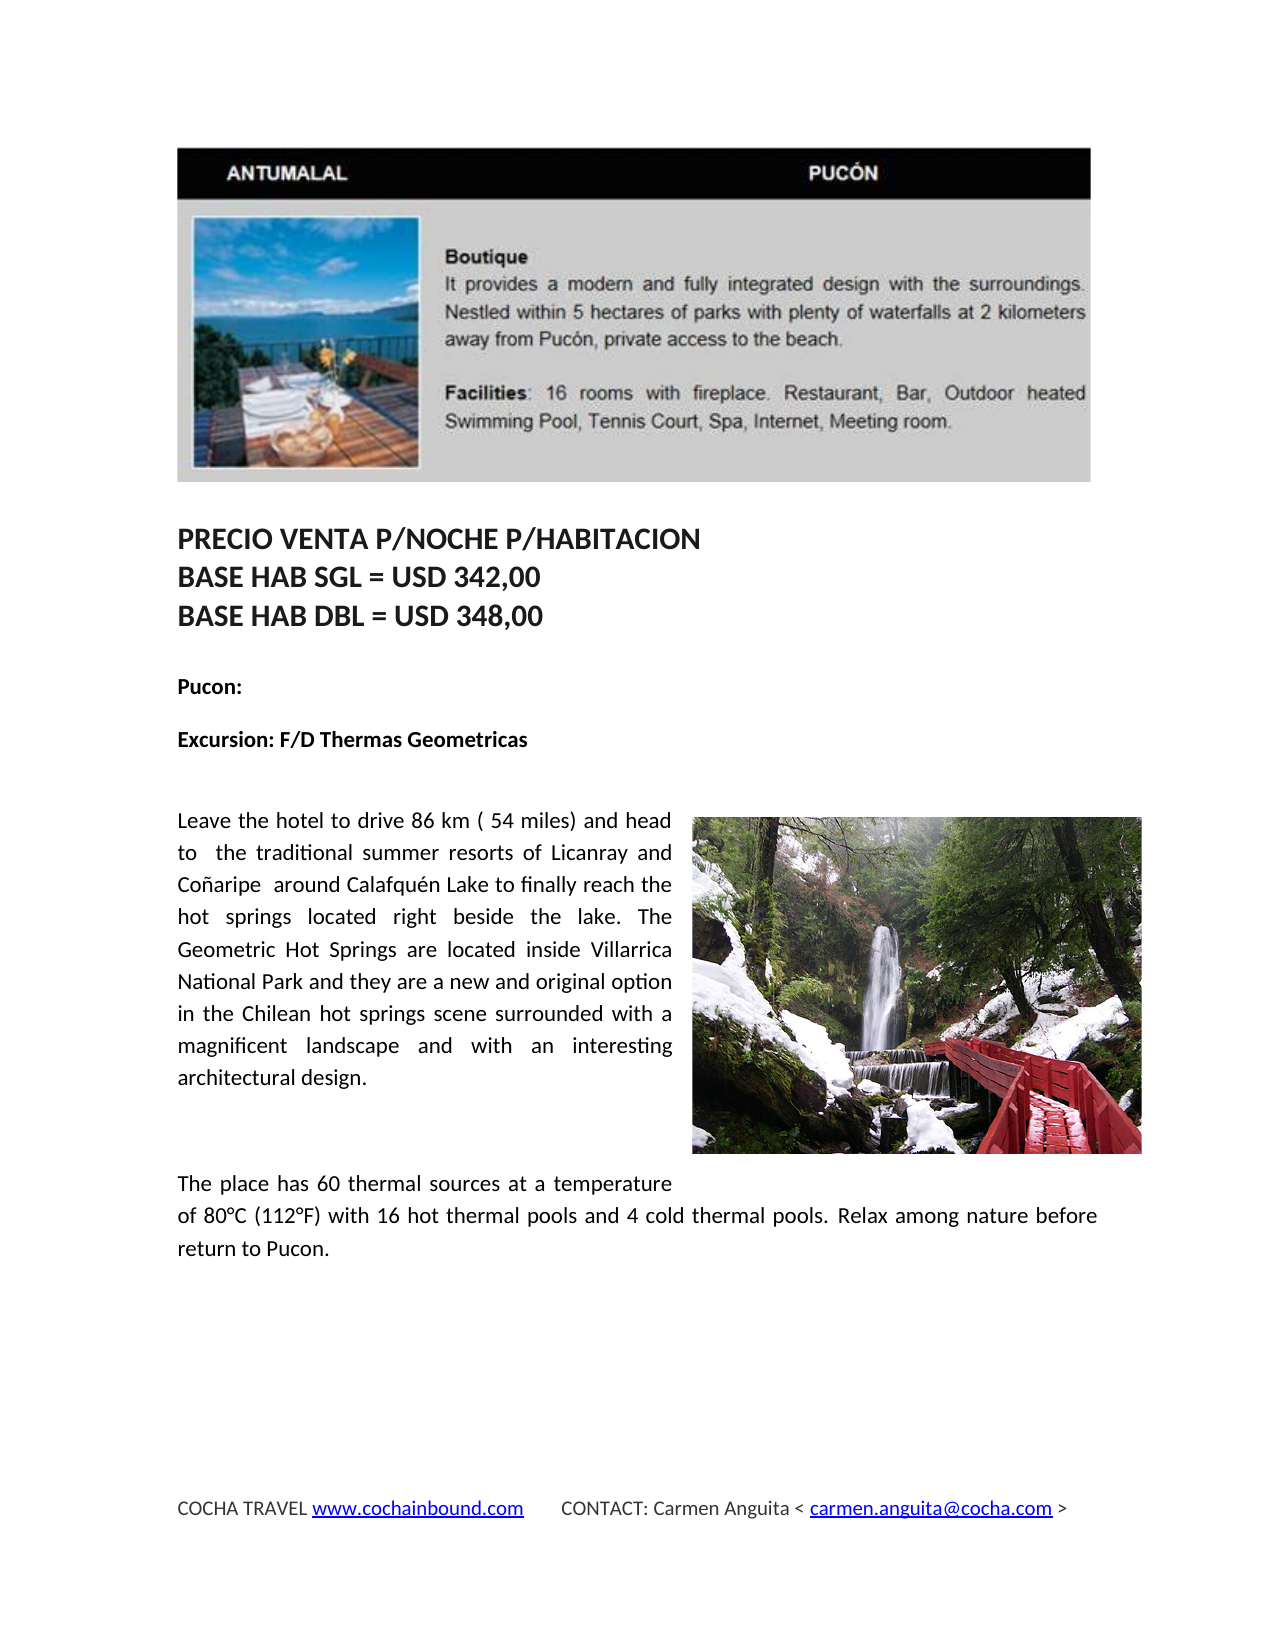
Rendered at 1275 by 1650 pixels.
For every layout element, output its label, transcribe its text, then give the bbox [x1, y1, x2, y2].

text BASE HAB DBL = USD 348,00 [177, 596, 1098, 634]
text Excursion: F/D Thermas Geometricas [177, 725, 1098, 753]
text The place has 60 thermal sources at a temperature of 80°C (112°F) with 16 hot thermal pools and 4 cold thermal pools. Relax among nature before return to Pucon. [177, 1169, 1098, 1262]
text Pucon: [177, 672, 1098, 700]
picture [177, 147, 1091, 482]
picture [692, 817, 1142, 1152]
text PRECIO VENTA P/NOCHE P/HABITACION [177, 519, 1098, 557]
text BASE HAB SGL = USD 342,00 [177, 557, 1098, 596]
text Leave the hotel to drive 86 km ( 54 miles) and head to the traditional summer resorts of Licanray and Coñaripe around Calafquén Lake to finally reach the hot springs located right beside the lake. The Geometric Hot Springs are located inside Villarrica National Park and they are a new and original option in the Chilean hot springs scene surrounded with a magnificent landscape and with an interesting architectural design. [177, 806, 1098, 1091]
